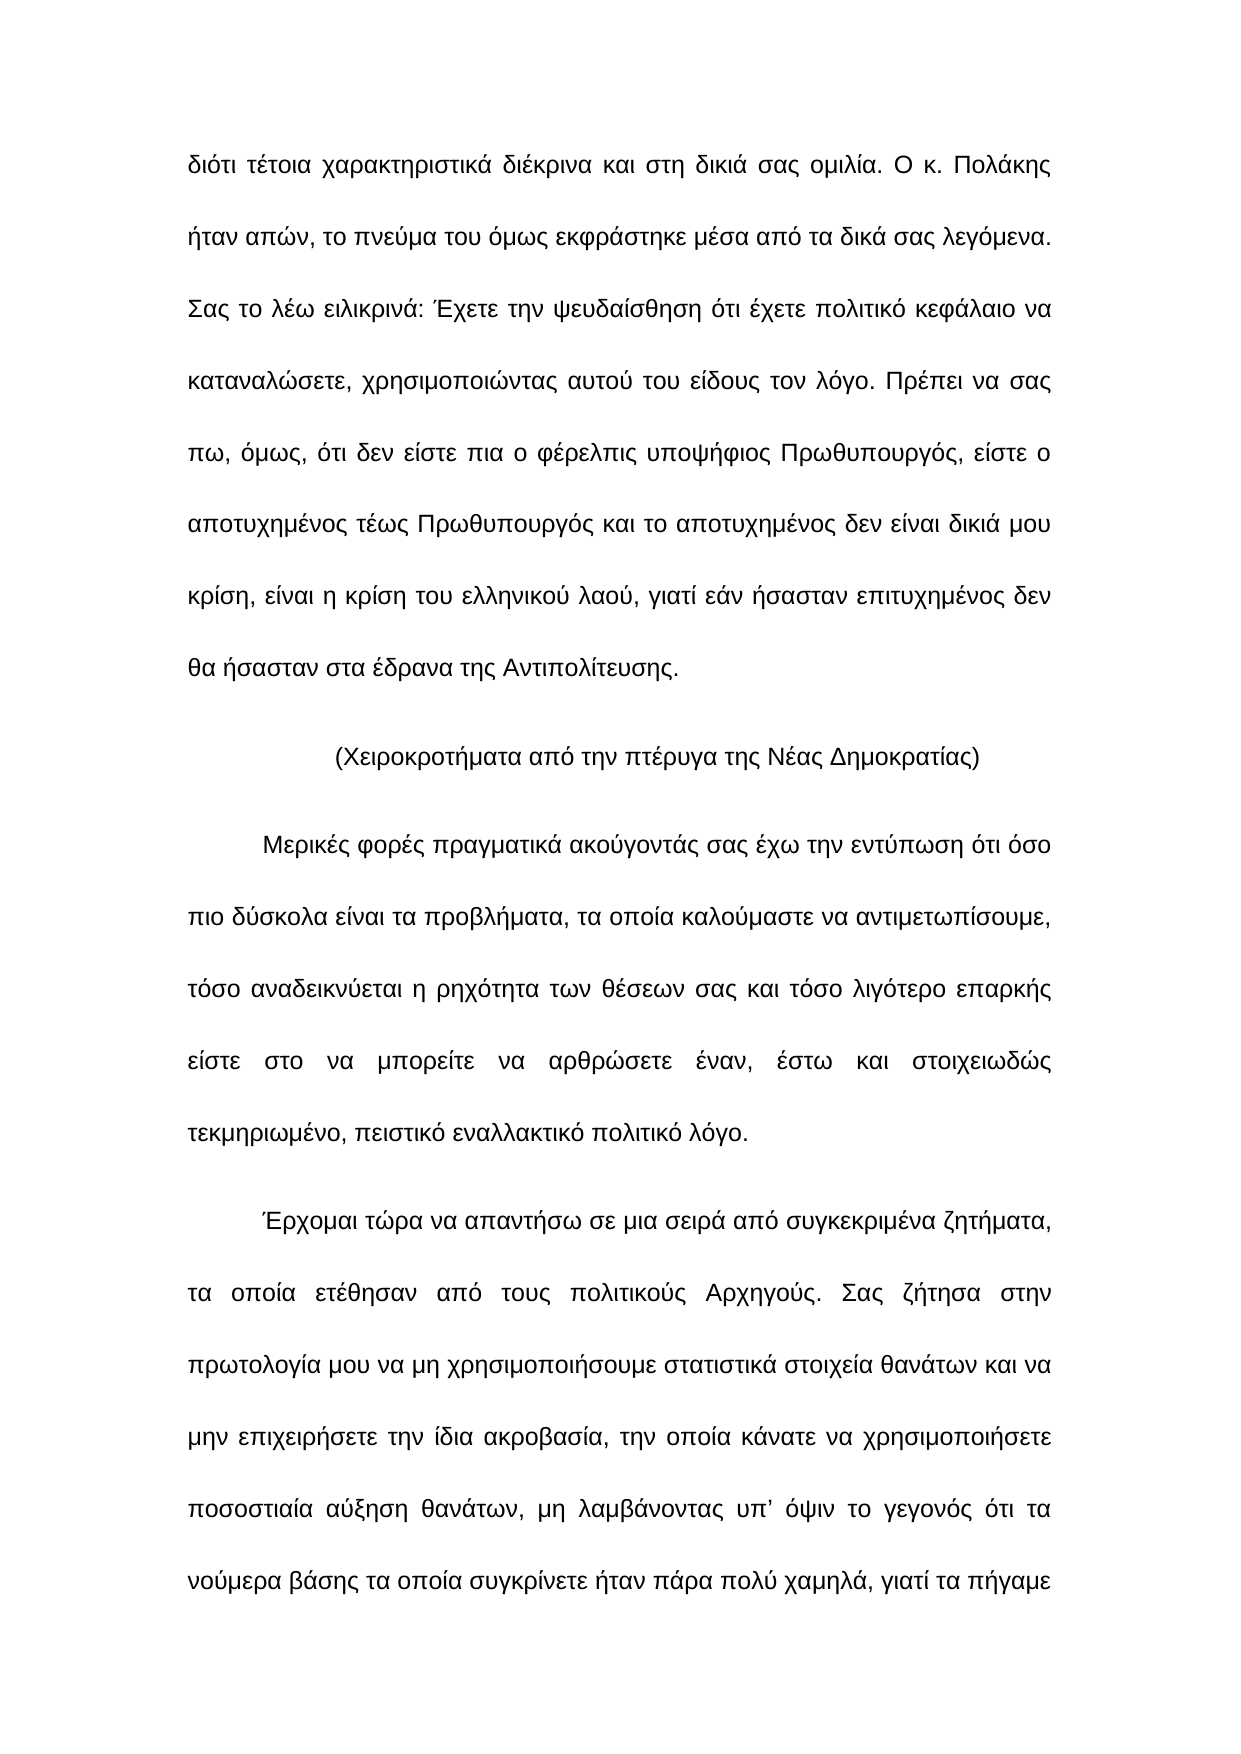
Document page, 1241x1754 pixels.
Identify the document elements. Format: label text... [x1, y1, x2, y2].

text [187, 1206, 1053, 1594]
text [187, 150, 1053, 682]
text (Χειροκροτήματα από την πτέρυγα της Νέας Δημοκρατίας) [187, 742, 1053, 770]
text Μερικές φορές πραγματικά ακούγοντάς σας έχω την εντύπωση ότι όσο πιο δύσκολα είναι τα προβλήματα, τα οποία καλούμαστε να αντιμετωπίσουμε, τόσο αναδεικνύεται η ρηχότητα των θέσεων σας και τόσο λιγότερο επαρκής είστε στο να μπορείτε να αρθρώσετε έναν, έστω και στοιχειωδώς τεκμηριωμένο, πειστικό εναλλακτικό πολιτικό λόγο. [187, 830, 1053, 1146]
